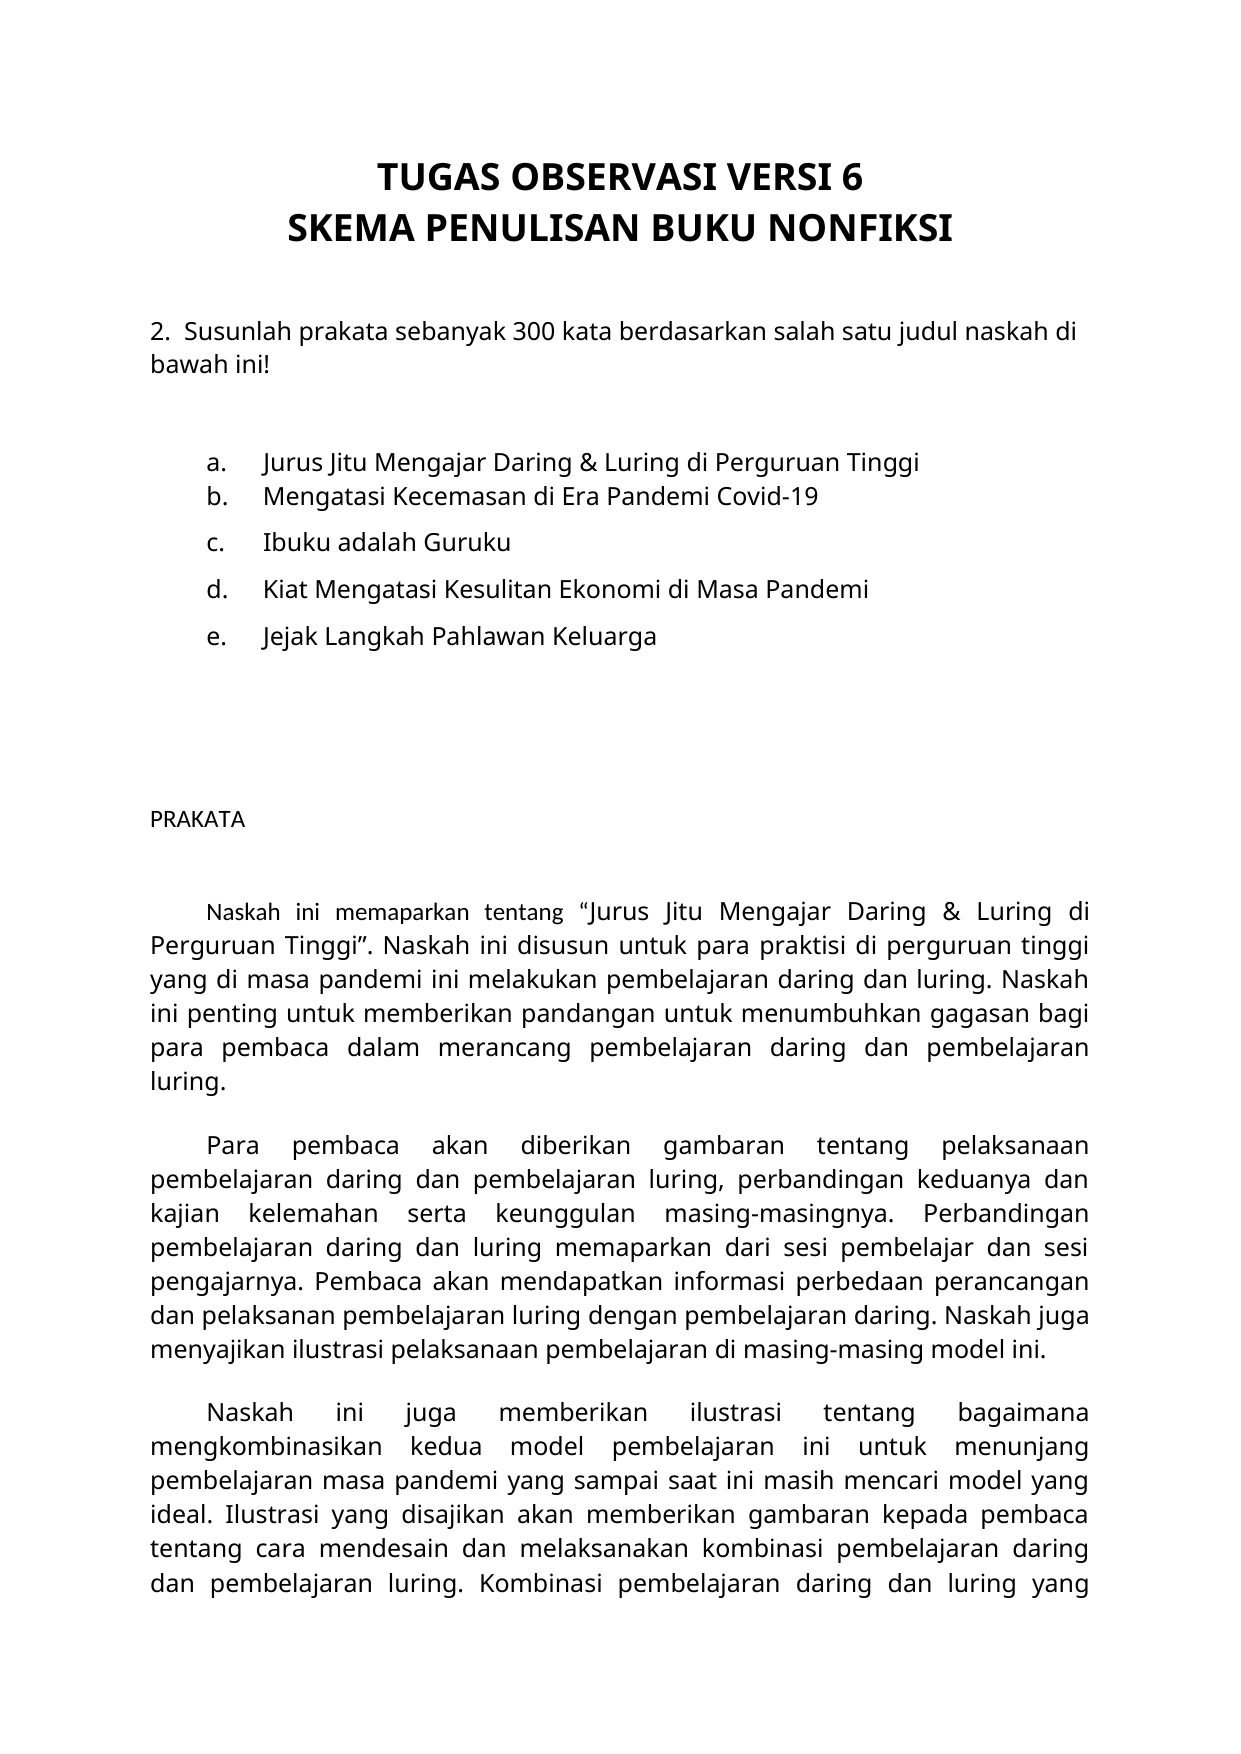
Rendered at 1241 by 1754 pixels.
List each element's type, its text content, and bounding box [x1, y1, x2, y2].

text SKEMA PENULISAN BUKU NONFIKSI [150, 201, 1090, 252]
text Naskah ini memaparkan tentang “Jurus Jitu Mengajar Daring & Luring di Perguruan Tinggi”. Naskah ini disusun untuk para praktisi di perguruan tinggi yang di masa pandemi ini melakukan pembelajaran daring dan luring. Naskah ini penting untuk memberikan pandangan untuk menumbuhkan gagasan bagi para pembaca dalam merancang pembelajaran daring dan pembelajaran luring. [150, 894, 1090, 1098]
list Ibuku adalah Guruku [206, 525, 1090, 559]
list Jejak Langkah Pahlawan Keluarga [206, 618, 1090, 652]
list Mengatasi Kecemasan di Era Pandemi Covid-19 [206, 478, 1090, 513]
text Para pembaca akan diberikan gambaran tentang pelaksanaan pembelajaran daring dan pembelajaran luring, perbandingan keduanya dan kajian kelemahan serta keunggulan masing-masingnya. Perbandingan pembelajaran daring dan luring memaparkan dari sesi pembelajar dan sesi pengajarnya. Pembaca akan mendapatkan informasi perbedaan perancangan dan pelaksanan pembelajaran luring dengan pembelajaran daring. Naskah juga menyajikan ilustrasi pelaksanaan pembelajaran di masing-masing model ini. [150, 1127, 1090, 1366]
text PRAKATA [150, 803, 1090, 834]
text TUGAS OBSERVASI VERSI 6 [150, 150, 1090, 201]
list Kiat Mengatasi Kesulitan Ekonomi di Masa Pandemi [206, 572, 1090, 606]
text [150, 1395, 1090, 1599]
list Jurus Jitu Mengajar Daring & Luring di Perguruan Tinggi [206, 444, 1090, 478]
text 2. Susunlah prakata sebanyak 300 kata berdasarkan salah satu judul naskah di bawah ini! [150, 313, 1090, 381]
